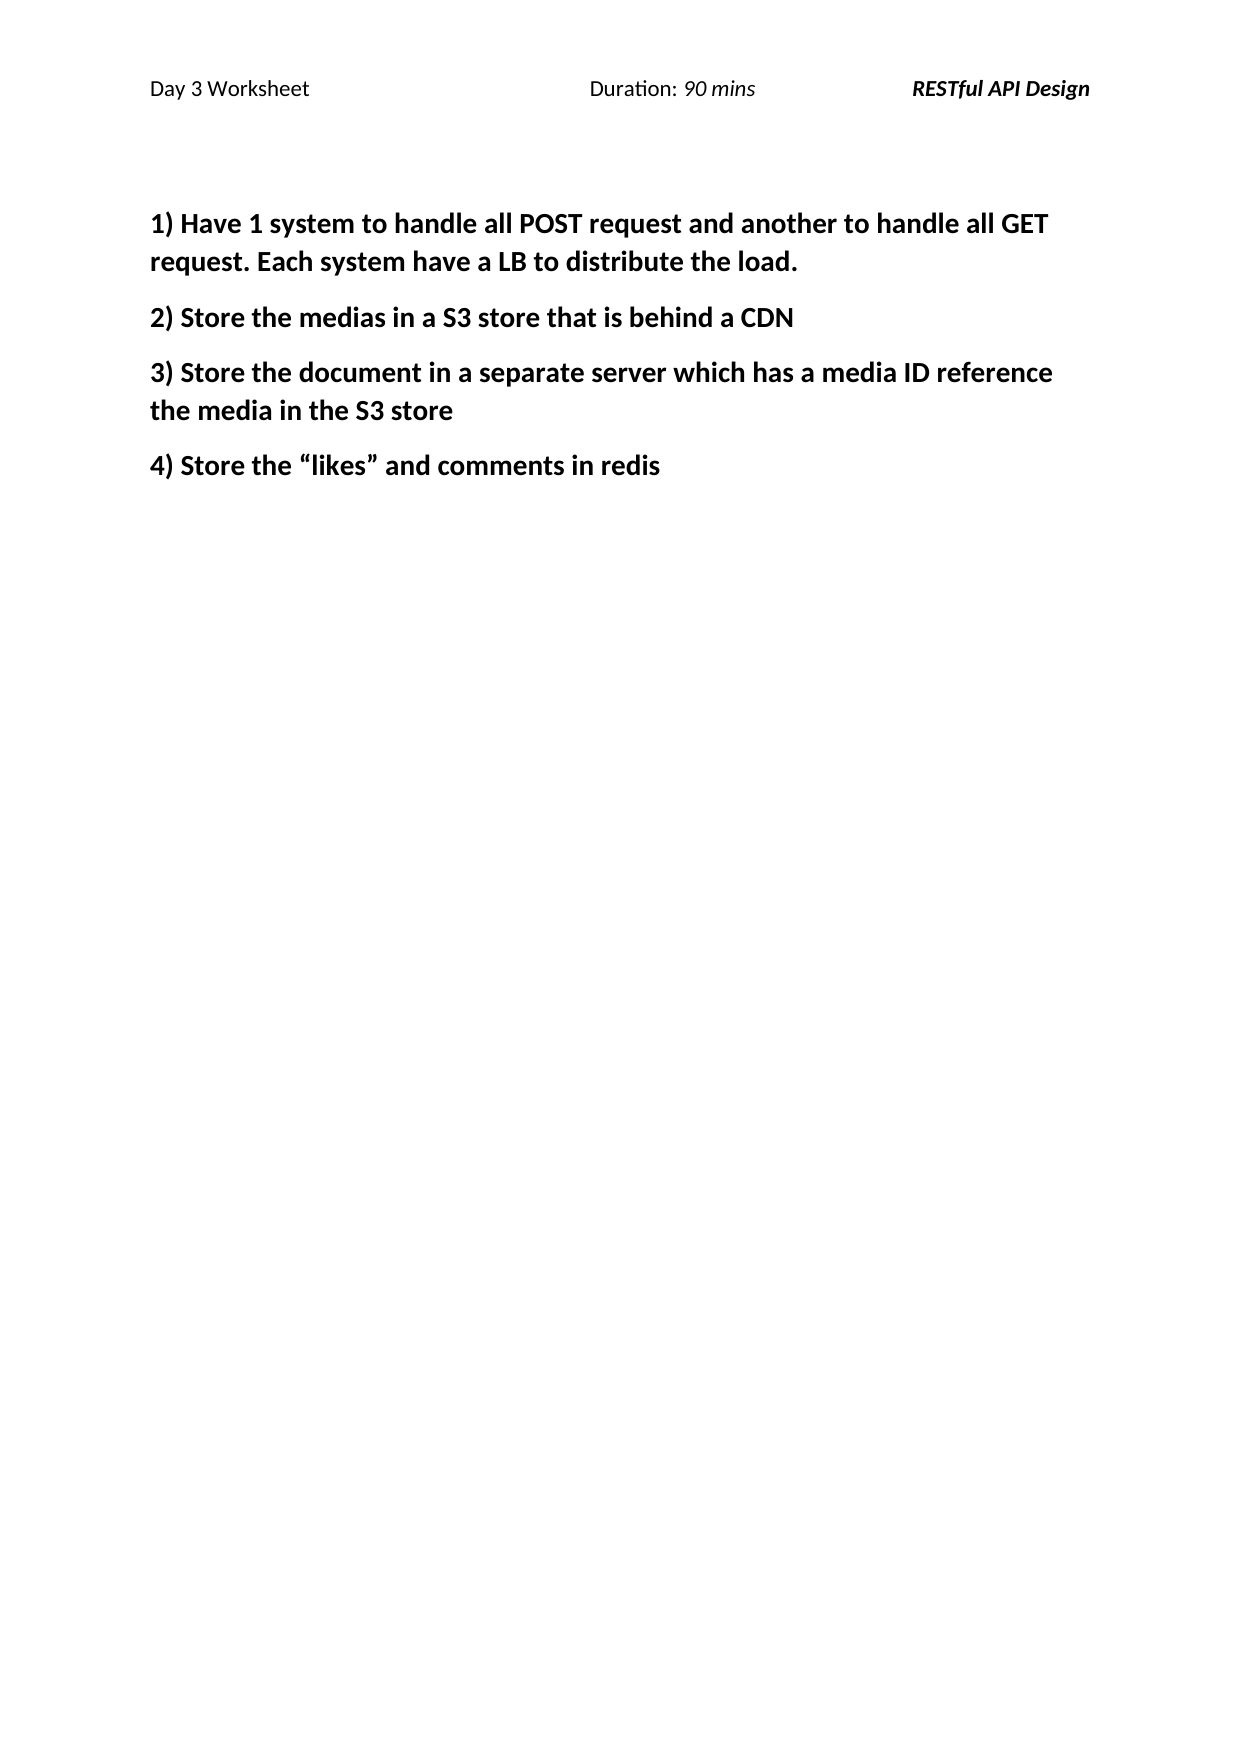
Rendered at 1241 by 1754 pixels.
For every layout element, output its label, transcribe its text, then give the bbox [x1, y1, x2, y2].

text 2) Store the medias in a S3 store that is behind a CDN [150, 299, 1090, 334]
text 3) Store the document in a separate server which has a media ID reference the media in the S3 store [150, 354, 1090, 428]
text 4) Store the “likes” and comments in redis [150, 447, 1090, 483]
text 1) Have 1 system to handle all POST request and another to handle all GET request. Each system have a LB to distribute the load. [150, 205, 1090, 279]
